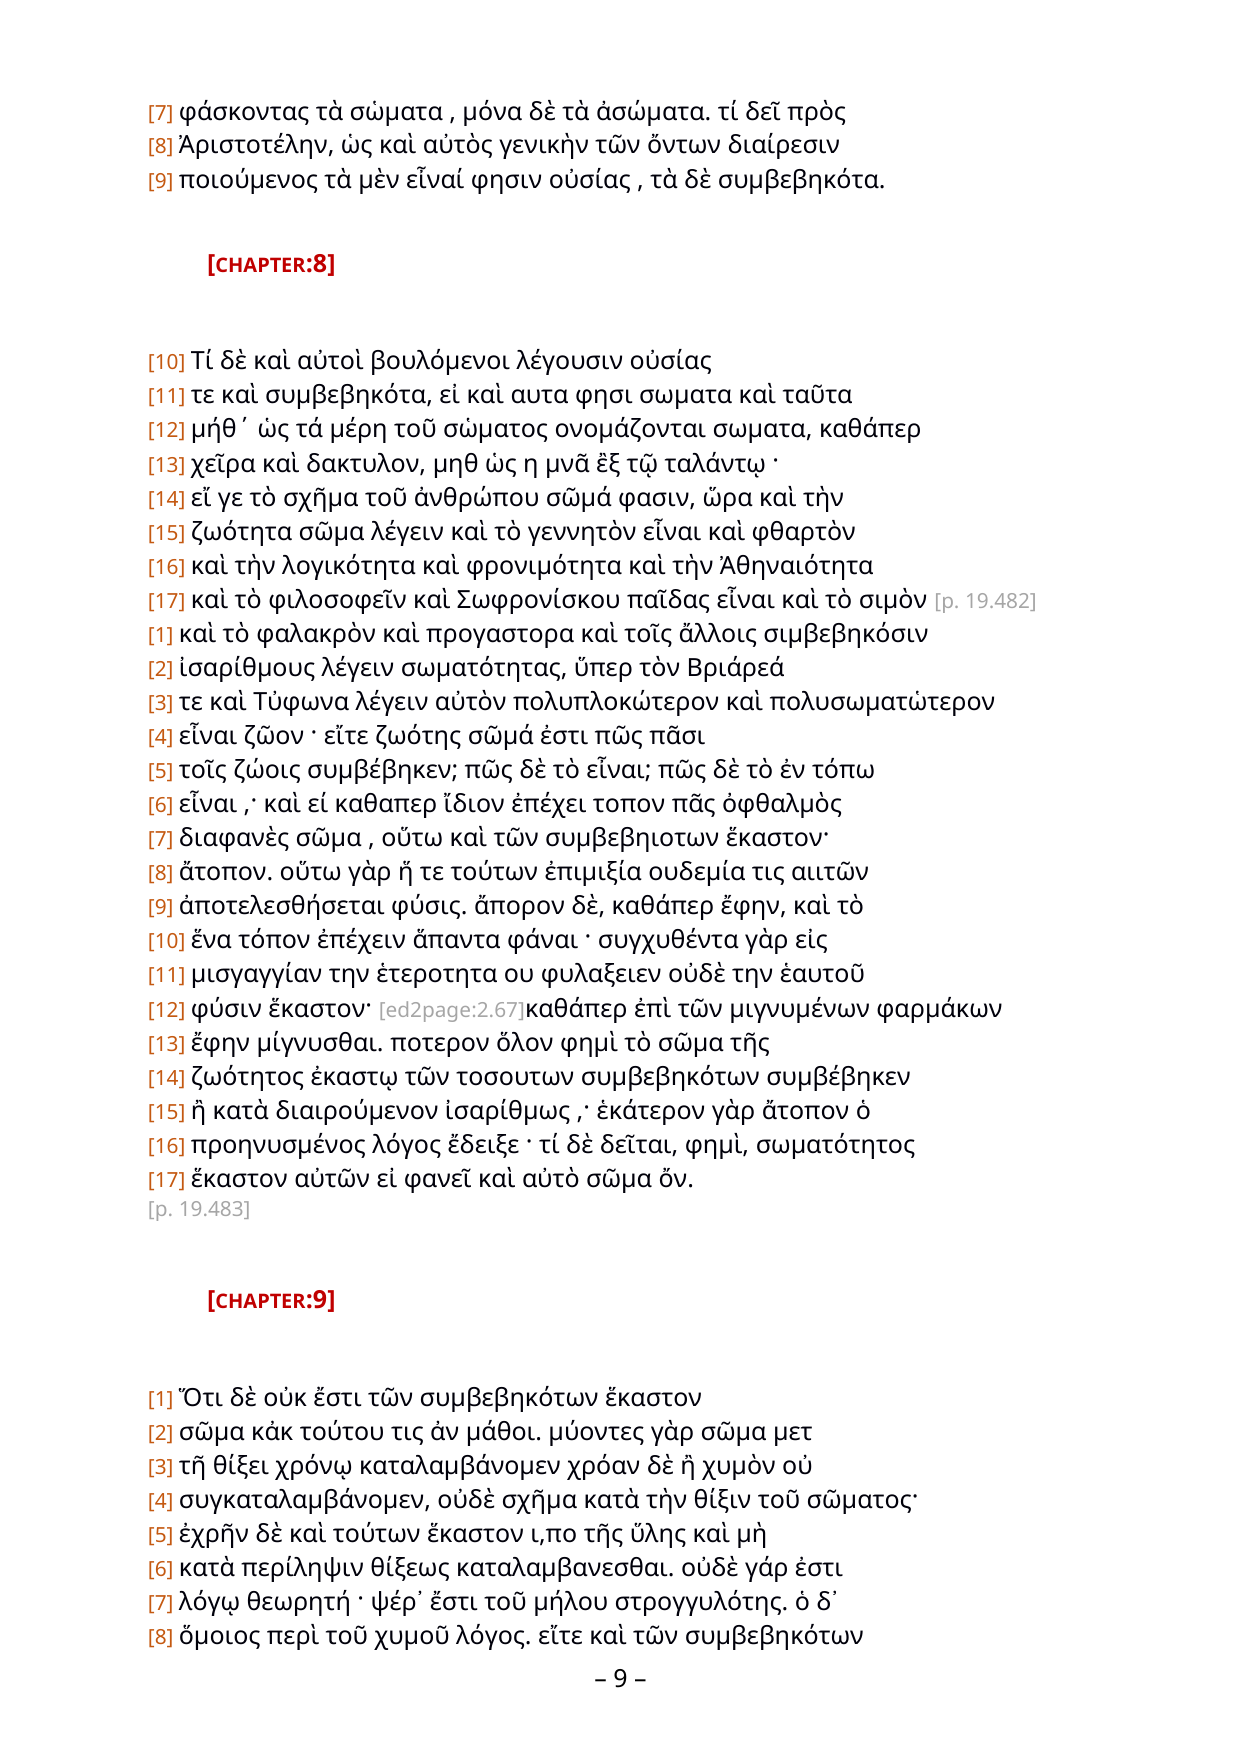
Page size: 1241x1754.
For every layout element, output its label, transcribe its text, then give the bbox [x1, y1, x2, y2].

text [148, 93, 1092, 195]
text [p. 19.483] [148, 1194, 1092, 1223]
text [148, 1351, 1092, 1652]
subtitle [chapter:8] [207, 245, 1092, 279]
subtitle [chapter:9] [207, 1281, 1092, 1316]
text [10] Τί δὲ καὶ αὐτοὶ βουλόμενοι λέγουσιν οὐσίας [11] τε καὶ συμβεβηκότα, εἰ καὶ αυτα φησι σωματα καὶ ταῦτα [12] μήθ΄ ὡς τά μέρη τοῦ σὡματος ονομάζονται σωματα, καθάπερ [13] χεῖρα καὶ δακτυλον, μηθ ὡς η μνᾶ ἒξ τῷ ταλάντῳ · [14] εἴ γε τὸ σχῆμα τοῦ ἀνθρώπου σῶμά φασιν, ὥρα καὶ τὴν [15] ζωότητα σῶμα λέγειν καὶ τὸ γεννητὸν εἶναι καὶ φθαρτὸν [16] καὶ τὴν λογικότητα καὶ φρονιμότητα καὶ τὴν Ἀθηναιότητα [17] καὶ τὸ φιλοσοφεῖν καὶ Σωφρονίσκου παῖδας εἶναι καὶ τὸ σιμὸν [p. 19.482] [1] καὶ τὸ φαλακρὸν καὶ προγαστορα καὶ τοῖς ἄλλοις σιμβεβηκόσιν [2] ἰσαρίθμους λέγειν σωματότητας, ὕπερ τὸν Βριάρεά [3] τε καὶ Τὐφωνα λέγειν αὐτὸν πολυπλοκώτερον καὶ πολυσωματὡτερον [4] εἶναι ζῶον · εἴτε ζωότης σῶμά ἐστι πῶς πᾶσι [5] τοῖς ζώοις συμβέβηκεν; πῶς δὲ τὸ εἶναι; πῶς δὲ τὸ ἐν τόπω [6] εἶναι ,· καὶ εί καθαπερ ἴδιον ἐπέχει τοπον πᾶς ὀφθαλμὸς [7] διαφανὲς σῶμα , οὕτω καὶ τῶν συμβεβηιοτων ἕκαστον· [8] ἄτοπον. οὕτω γὰρ ἥ τε τούτων ἐπιμιξία ουδεμία τις αιιτῶν [9] ἀποτελεσθήσεται φύσις. ἄπορον δὲ, καθάπερ ἔφην, καὶ τὸ [10] ἕνα τόπον ἐπέχειν ἅπαντα φάναι · συγχυθέντα γὰρ εἰς [11] μισγαγγίαν την ἑτεροτητα ου φυλαξειεν οὐδὲ την ἑαυτοῦ [12] φύσιν ἕκαστον· [ed2page:2.67]καθάπερ ἐπὶ τῶν μιγνυμένων φαρμάκων [13] ἔφην μίγνυσθαι. ποτερον ὅλον φημὶ τὸ σῶμα τῆς [14] ζωότητος ἐκαστῳ τῶν τοσουτων συμβεβηκότων συμβέβηκεν [15] ἢ κατὰ διαιρούμενον ἰσαρίθμως ,· ἑκάτερον γὰρ ἄτοπον ὁ [16] προηνυσμένος λόγος ἔδειξε · τί δὲ δεῖται, φημὶ, σωματότητος [17] ἕκαστον αὐτῶν εἰ φανεῖ καὶ αὐτὸ σῶμα ὄν. [148, 314, 1092, 1194]
